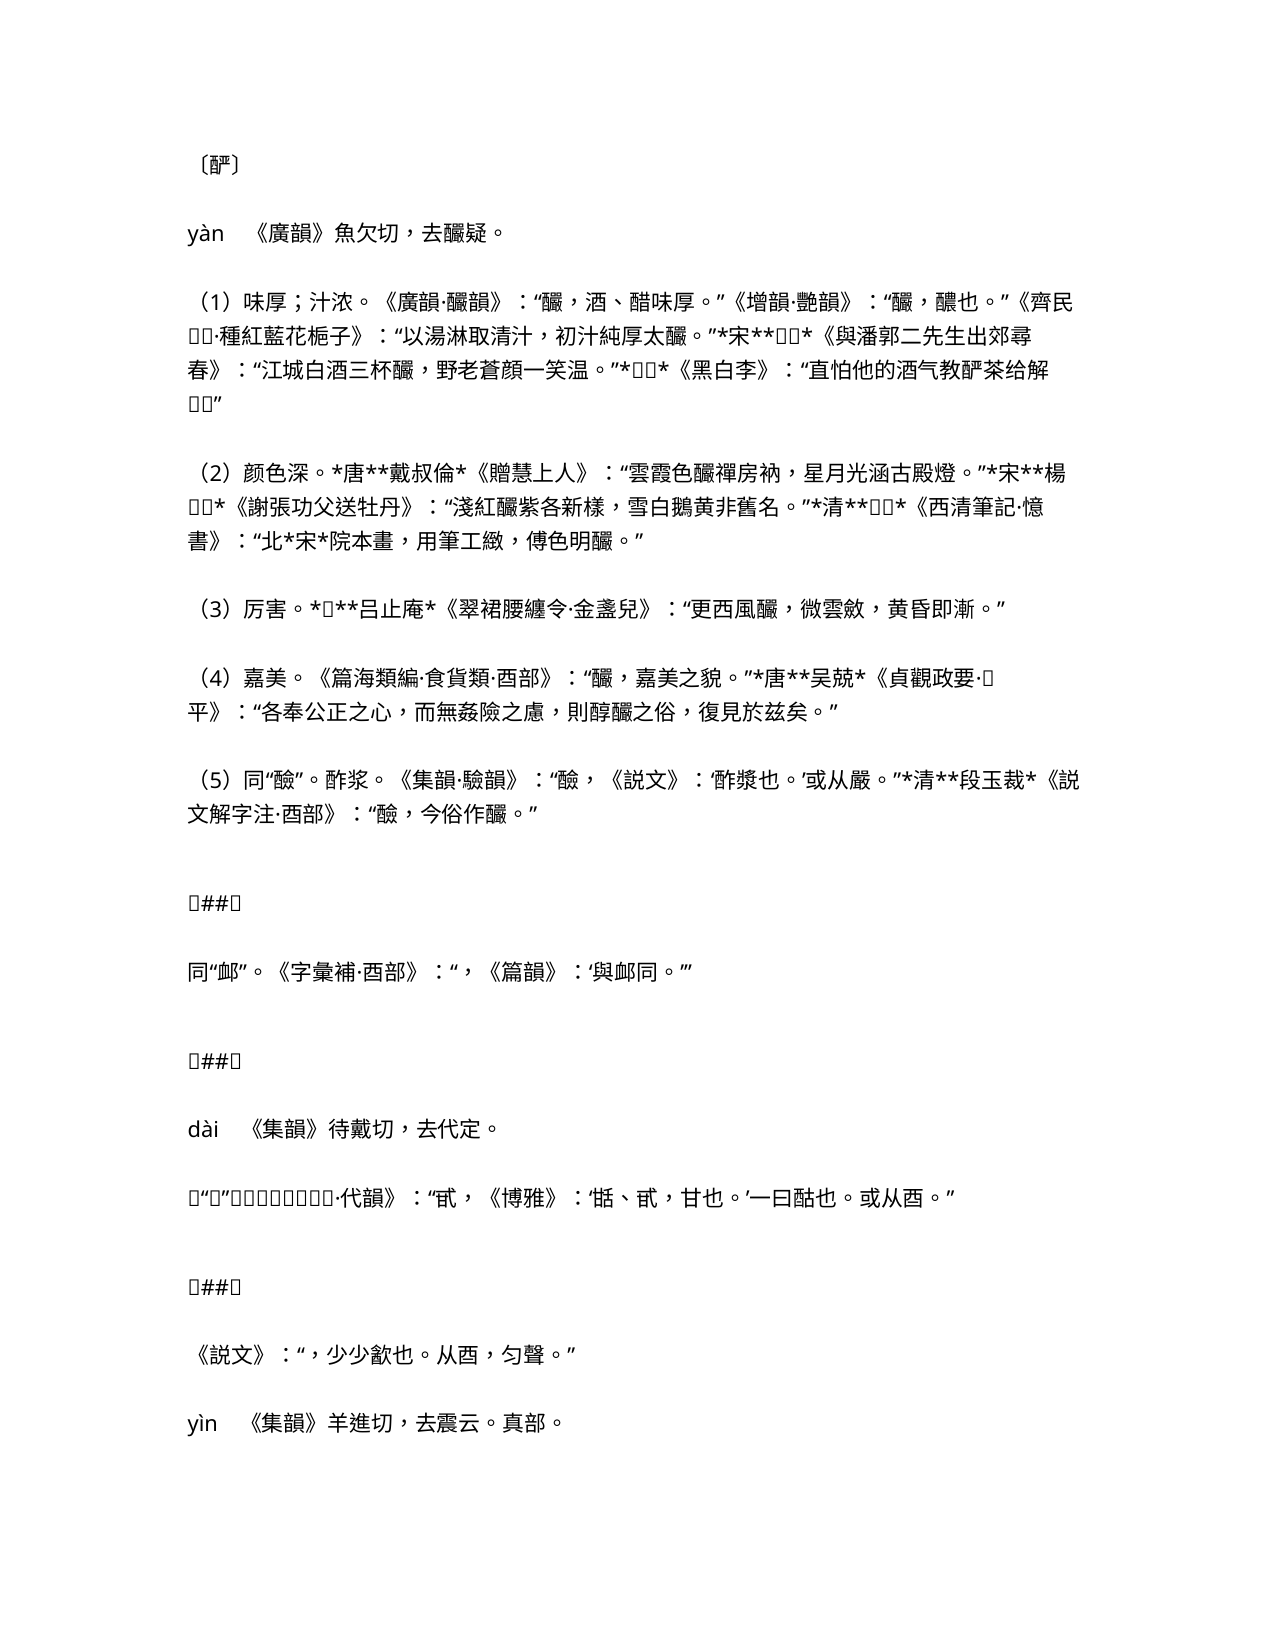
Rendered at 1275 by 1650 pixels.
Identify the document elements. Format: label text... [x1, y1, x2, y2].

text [187, 1272, 1087, 1472]
text 𨟲##𨟲 dài 《集韻》待戴切，去代定。 同“甙”。甘；酤。《集韻·代韻》：“甙，《博雅》：‘甛、甙，甘也。’一曰酤也。或从酉。” [187, 1046, 1087, 1246]
text 𨟰##𨟰 同“䘏”。《字彙補·酉部》：“𨟰，《篇韻》：‘與䘏同。’” [187, 888, 1087, 1021]
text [187, 150, 1087, 863]
